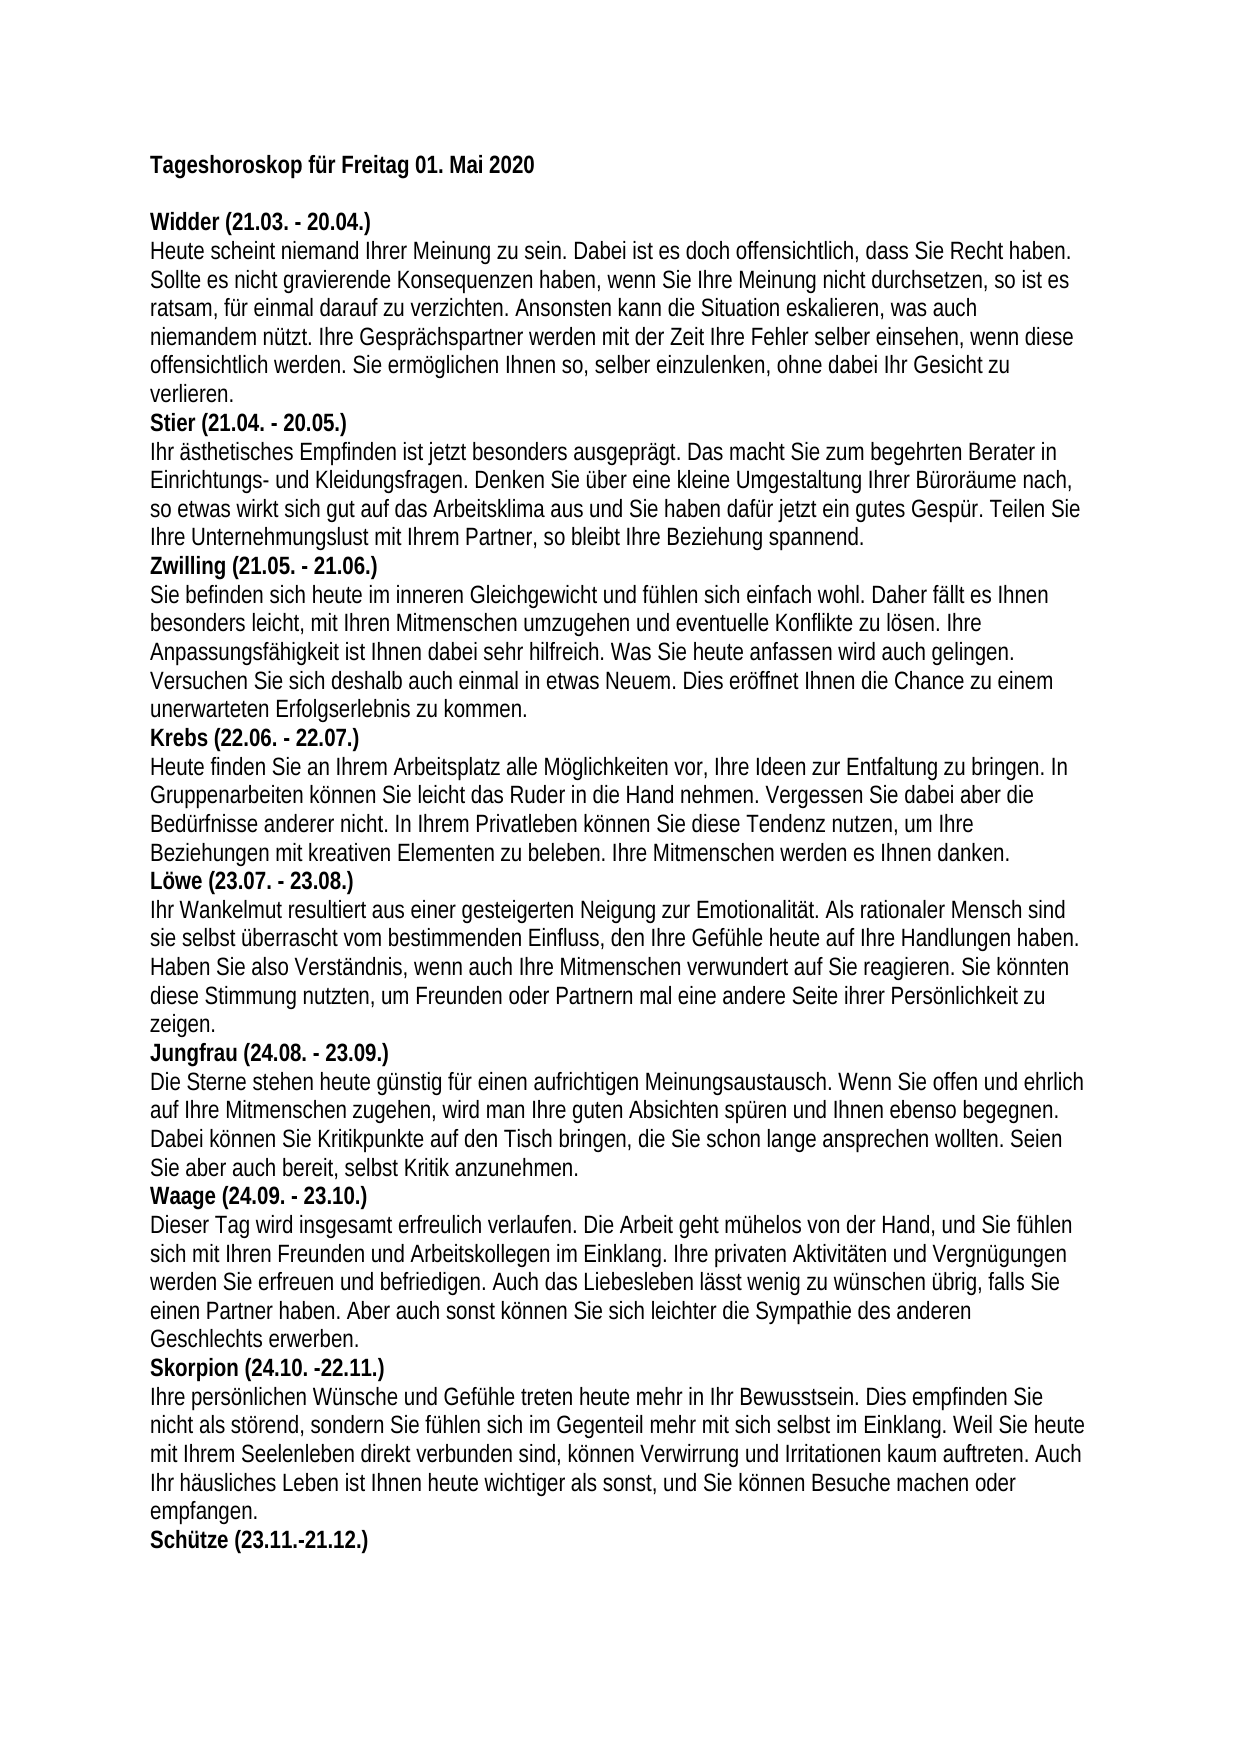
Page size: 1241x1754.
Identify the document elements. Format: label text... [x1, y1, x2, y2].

text Die Sterne stehen heute günstig für einen aufrichtigen Meinungsaustausch. Wenn Sie offen und ehrlich auf Ihre Mitmenschen zugehen, wird man Ihre guten Absichten spüren und Ihnen ebenso begegnen. Dabei können Sie Kritikpunkte auf den Tisch bringen, die Sie schon lange ansprechen wollten. Seien Sie aber auch bereit, selbst Kritik anzunehmen. [150, 1067, 1090, 1181]
text Ihr Wankelmut resultiert aus einer gesteigerten Neigung zur Emotionalität. Als rationaler Mensch sind sie selbst überrascht vom bestimmenden Einfluss, den Ihre Gefühle heute auf Ihre Handlungen haben. Haben Sie also Verständnis, wenn auch Ihre Mitmenschen verwundert auf Sie reagieren. Sie könnten diese Stimmung nutzten, um Freunden oder Partnern mal eine andere Seite ihrer Persönlichkeit zu zeigen. [150, 895, 1090, 1038]
text Zwilling (21.05. - 21.06.) [150, 551, 1090, 580]
text Löwe (23.07. - 23.08.) [150, 866, 1090, 895]
text Heute finden Sie an Ihrem Arbeitsplatz alle Möglichkeiten vor, Ihre Ideen zur Entfaltung zu bringen. In Gruppenarbeiten können Sie leicht das Ruder in die Hand nehmen. Vergessen Sie dabei aber die Bedürfnisse anderer nicht. In Ihrem Privatleben können Sie diese Tendenz nutzen, um Ihre Beziehungen mit kreativen Elementen zu beleben. Ihre Mitmenschen werden es Ihnen danken. [150, 752, 1090, 866]
text Schütze (23.11.-21.12.) [150, 1525, 1090, 1554]
text Stier (21.04. - 20.05.) [150, 408, 1090, 436]
text Ihre persönlichen Wünsche und Gefühle treten heute mehr in Ihr Bewusstsein. Dies empfinden Sie nicht als störend, sondern Sie fühlen sich im Gegenteil mehr mit sich selbst im Einklang. Weil Sie heute mit Ihrem Seelenleben direkt verbunden sind, können Verwirrung und Irritationen kaum auftreten. Auch Ihr häusliches Leben ist Ihnen heute wichtiger als sonst, und Sie können Besuche machen oder empfangen. [150, 1382, 1090, 1525]
text Skorpion (24.10. -22.11.) [150, 1353, 1090, 1382]
text Tageshoroskop für Freitag 01. Mai 2020 [150, 150, 1090, 179]
text Krebs (22.06. - 22.07.) [150, 723, 1090, 752]
text Widder (21.03. - 20.04.) [150, 207, 1090, 236]
text Jungfrau (24.08. - 23.09.) [150, 1038, 1090, 1067]
text Sie befinden sich heute im inneren Gleichgewicht und fühlen sich einfach wohl. Daher fällt es Ihnen besonders leicht, mit Ihren Mitmenschen umzugehen und eventuelle Konflikte zu lösen. Ihre Anpassungsfähigkeit ist Ihnen dabei sehr hilfreich. Was Sie heute anfassen wird auch gelingen. Versuchen Sie sich deshalb auch einmal in etwas Neuem. Dies eröffnet Ihnen die Chance zu einem unerwarteten Erfolgserlebnis zu kommen. [150, 580, 1090, 723]
text Ihr ästhetisches Empfinden ist jetzt besonders ausgeprägt. Das macht Sie zum begehrten Berater in Einrichtungs- und Kleidungsfragen. Denken Sie über eine kleine Umgestaltung Ihrer Büroräume nach, so etwas wirkt sich gut auf das Arbeitsklima aus und Sie haben dafür jetzt ein gutes Gespür. Teilen Sie Ihre Unternehmungslust mit Ihrem Partner, so bleibt Ihre Beziehung spannend. [150, 436, 1090, 551]
text Waage (24.09. - 23.10.) [150, 1181, 1090, 1210]
text Heute scheint niemand Ihrer Meinung zu sein. Dabei ist es doch offensichtlich, dass Sie Recht haben. Sollte es nicht gravierende Konsequenzen haben, wenn Sie Ihre Meinung nicht durchsetzen, so ist es ratsam, für einmal darauf zu verzichten. Ansonsten kann die Situation eskalieren, was auch niemandem nützt. Ihre Gesprächspartner werden mit der Zeit Ihre Fehler selber einsehen, wenn diese offensichtlich werden. Sie ermöglichen Ihnen so, selber einzulenken, ohne dabei Ihr Gesicht zu verlieren. [150, 236, 1090, 408]
text Dieser Tag wird insgesamt erfreulich verlaufen. Die Arbeit geht mühelos von der Hand, und Sie fühlen sich mit Ihren Freunden und Arbeitskollegen im Einklang. Ihre privaten Aktivitäten und Vergnügungen werden Sie erfreuen und befriedigen. Auch das Liebesleben lässt wenig zu wünschen übrig, falls Sie einen Partner haben. Aber auch sonst können Sie sich leichter die Sympathie des anderen Geschlechts erwerben. [150, 1210, 1090, 1353]
